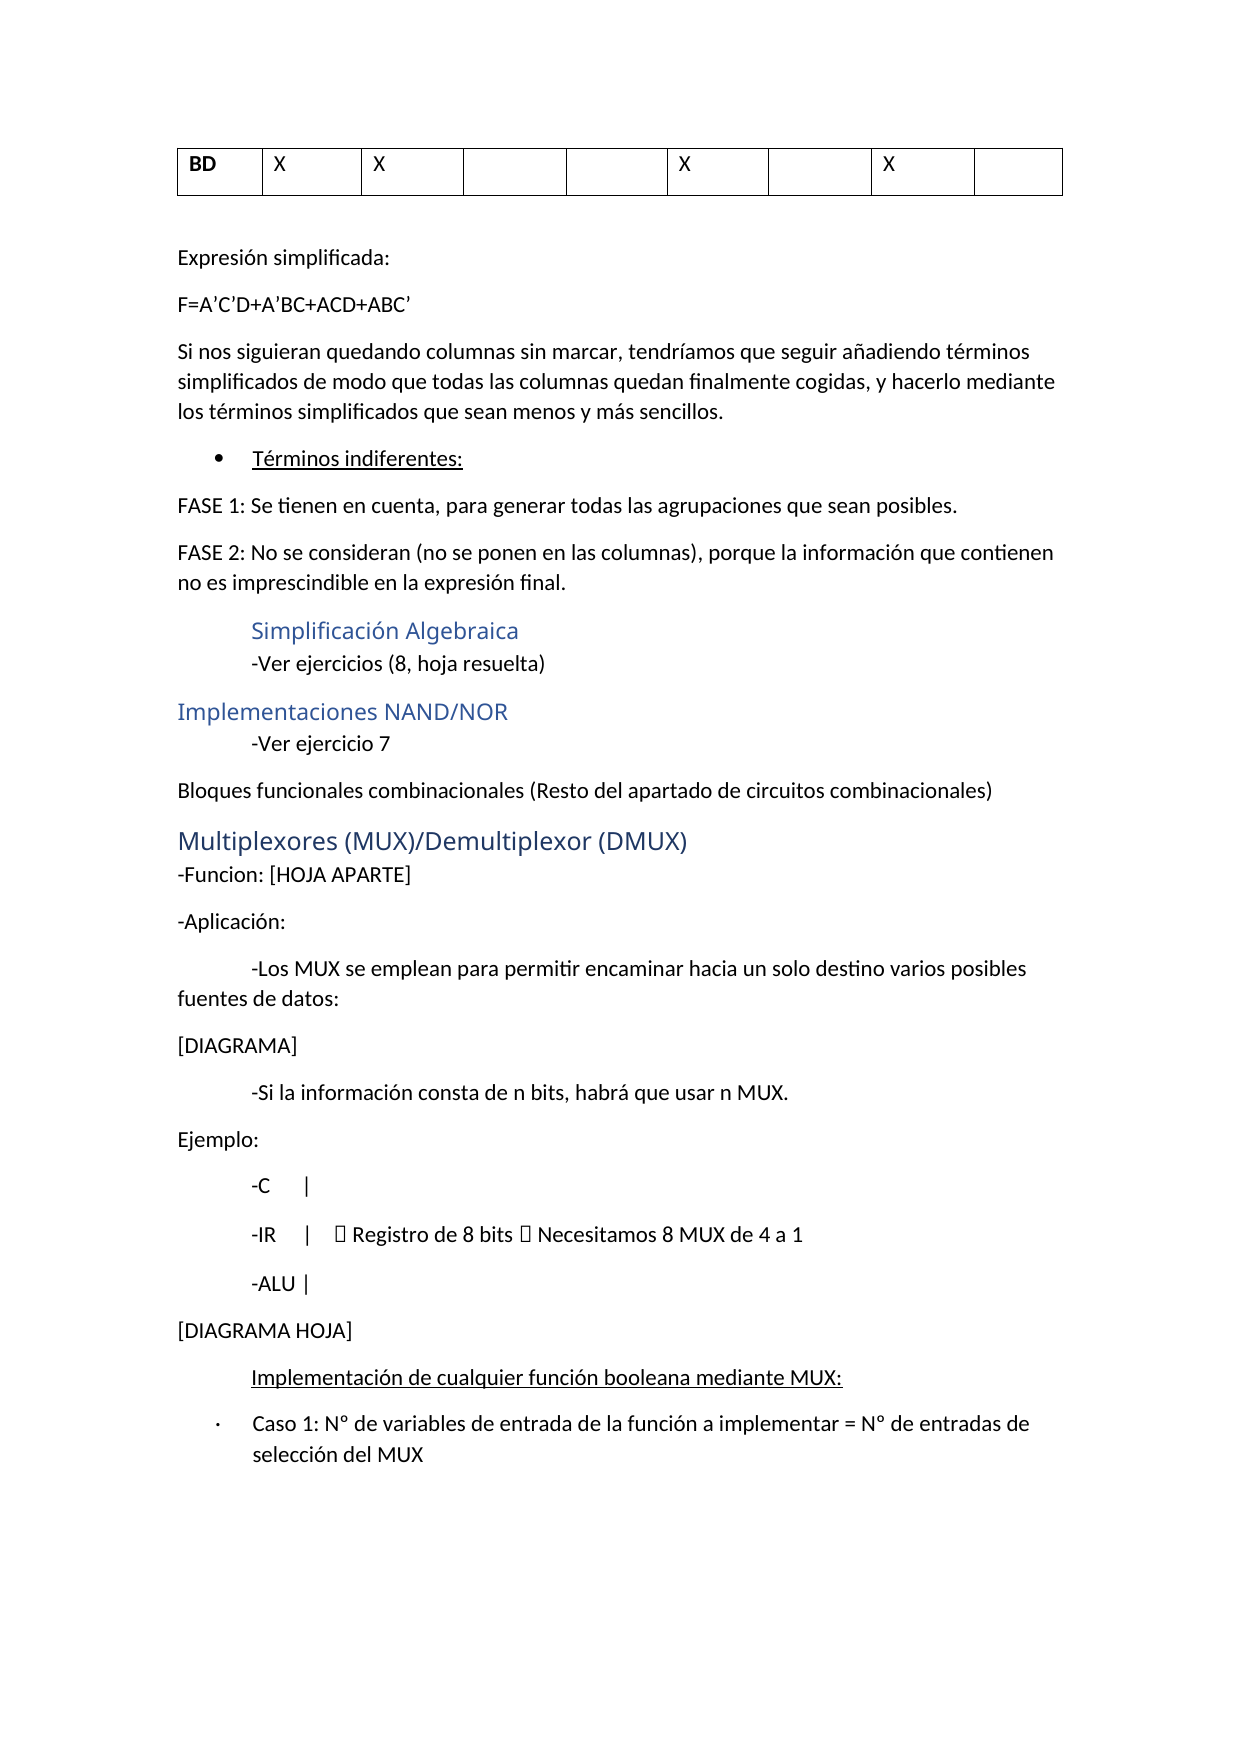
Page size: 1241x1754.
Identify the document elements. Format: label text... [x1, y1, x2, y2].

text FASE 1: Se tienen en cuenta, para generar todas las agrupaciones que sean posibles. [177, 491, 1063, 519]
table_cell X [668, 149, 768, 195]
list Términos indiferentes: [215, 444, 1063, 472]
text -Los MUX se emplean para permitir encaminar hacia un solo destino varios posibles fuentes de datos: [177, 954, 1063, 1012]
table_cell BD [178, 149, 262, 195]
text Si nos siguieran quedando columnas sin marcar, tendríamos que seguir añadiendo términos simplificados de modo que todas las columnas quedan finalmente cogidas, y hacerlo mediante los términos simplificados que sean menos y más sencillos. [177, 337, 1063, 426]
text -Si la información consta de n bits, habrá que usar n MUX. [177, 1078, 1063, 1106]
table_cell X [872, 149, 974, 195]
subtitle Simplificación Algebraica [177, 615, 1063, 646]
text Ejemplo: [177, 1125, 1063, 1153]
text -Aplicación: [177, 907, 1063, 935]
text [DIAGRAMA] [177, 1031, 1063, 1059]
text Implementación de cualquier función booleana mediante MUX: [177, 1363, 1063, 1391]
subtitle Multiplexores (MUX)/Demultiplexor (DMUX) [177, 823, 1063, 857]
table_cell X [362, 149, 463, 195]
table_cell [464, 149, 566, 195]
text -Ver ejercicio 7 [177, 729, 1063, 758]
text Bloques funcionales combinacionales (Resto del apartado de circuitos combinacionales) [177, 776, 1063, 804]
subtitle Implementaciones NAND/NOR [177, 696, 1063, 727]
text Expresión simplificada: [177, 243, 1063, 271]
text -Funcion: [HOJA APARTE] [177, 860, 1063, 888]
text F=A’C’D+A’BC+ACD+ABC’ [177, 290, 1063, 318]
text -IR |  Registro de 8 bits  Necesitamos 8 MUX de 4 a 1 [177, 1218, 1063, 1250]
text -ALU | [177, 1269, 1063, 1297]
table_cell X [263, 149, 361, 195]
list Caso 1: Nº de variables de entrada de la función a implementar = Nº de entradas de selección del MUX [215, 1409, 1063, 1468]
text FASE 2: No se consideran (no se ponen en las columnas), porque la información que contienen no es imprescindible en la expresión final. [177, 538, 1063, 596]
table_cell [567, 149, 667, 195]
text -C | [177, 1172, 1063, 1199]
table_cell [975, 149, 1062, 195]
table_cell [769, 149, 871, 195]
text -Ver ejercicios (8, hoja resuelta) [177, 649, 1063, 677]
text [DIAGRAMA HOJA] [177, 1316, 1063, 1344]
